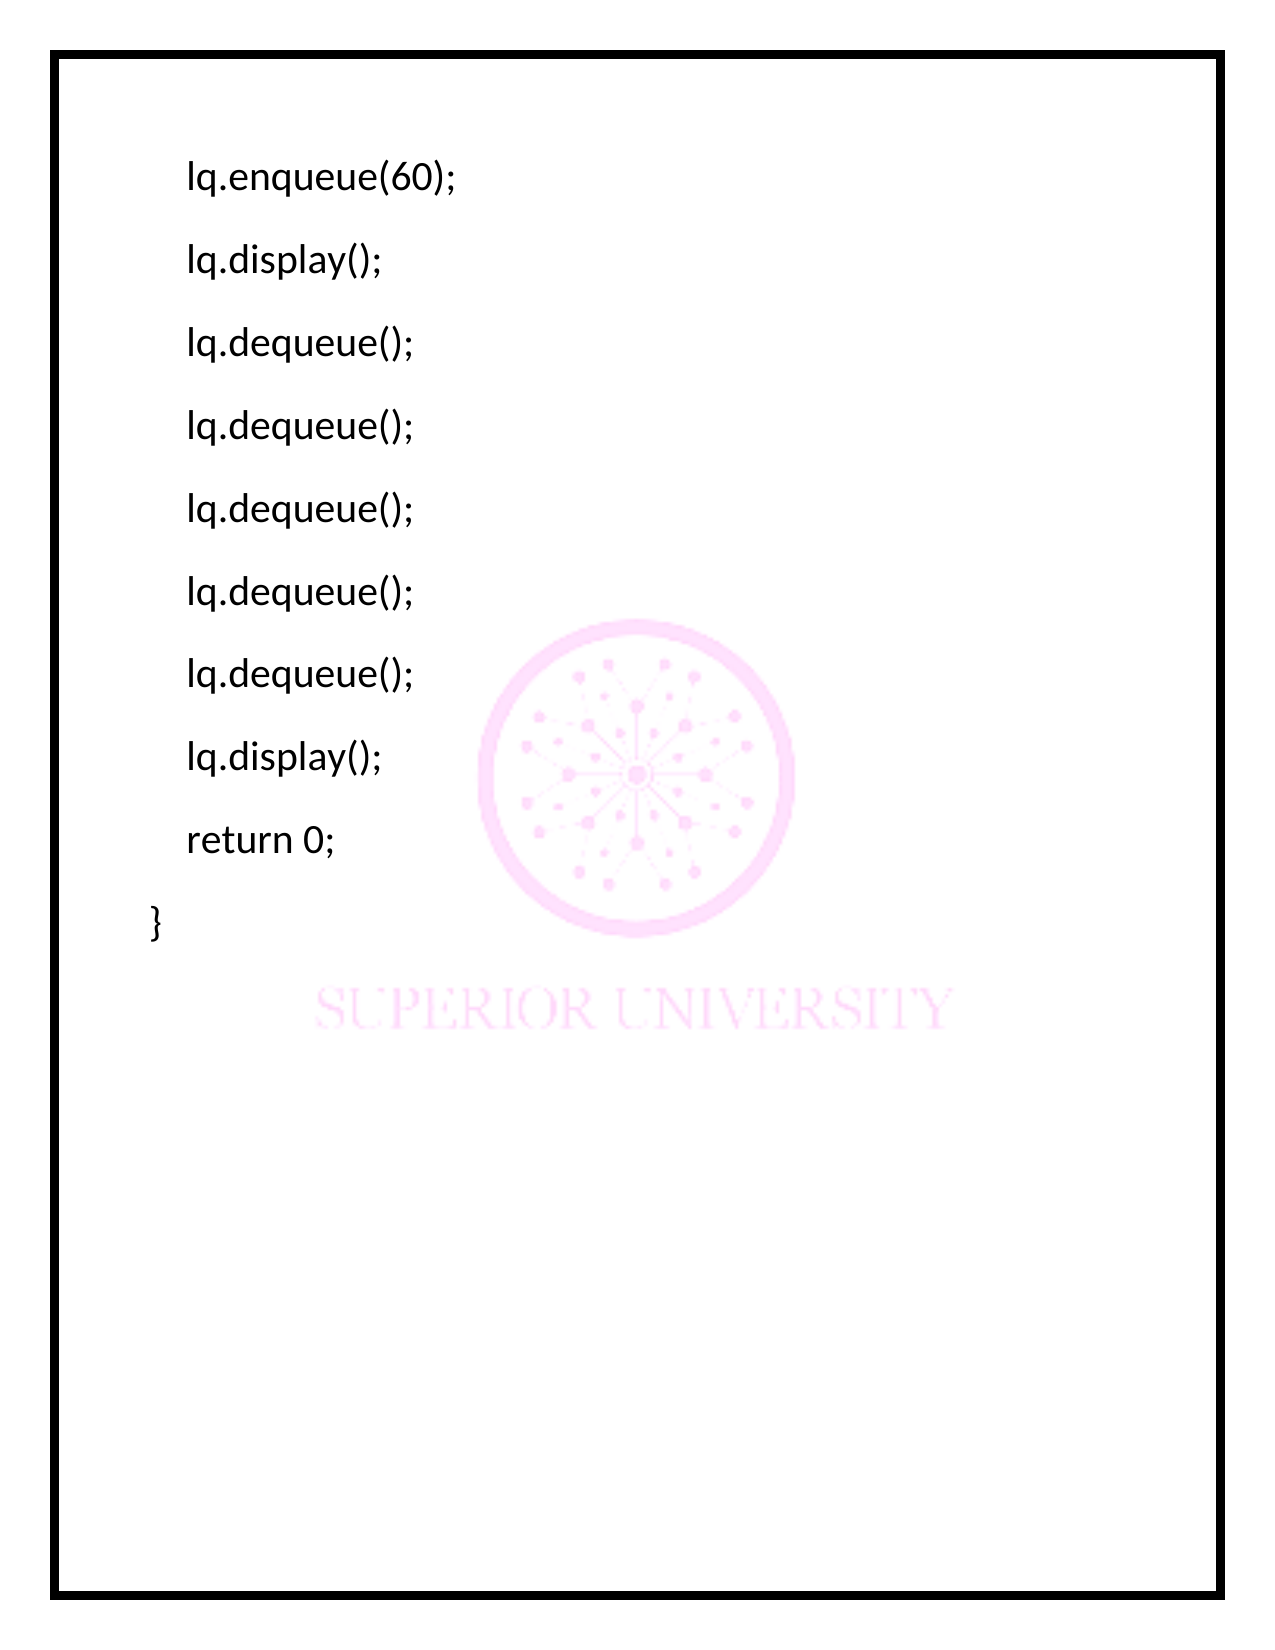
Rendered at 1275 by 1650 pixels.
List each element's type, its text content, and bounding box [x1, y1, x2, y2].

text lq.dequeue(); [148, 564, 1125, 615]
text return 0; [148, 813, 1125, 864]
text lq.dequeue(); [148, 482, 1125, 532]
text lq.display(); [148, 233, 1125, 284]
text lq.dequeue(); [148, 399, 1125, 449]
text } [148, 896, 1125, 947]
text lq.enqueue(60); [148, 150, 1125, 201]
text lq.dequeue(); [148, 316, 1125, 367]
text lq.dequeue(); [148, 647, 1125, 698]
text lq.display(); [148, 730, 1125, 781]
